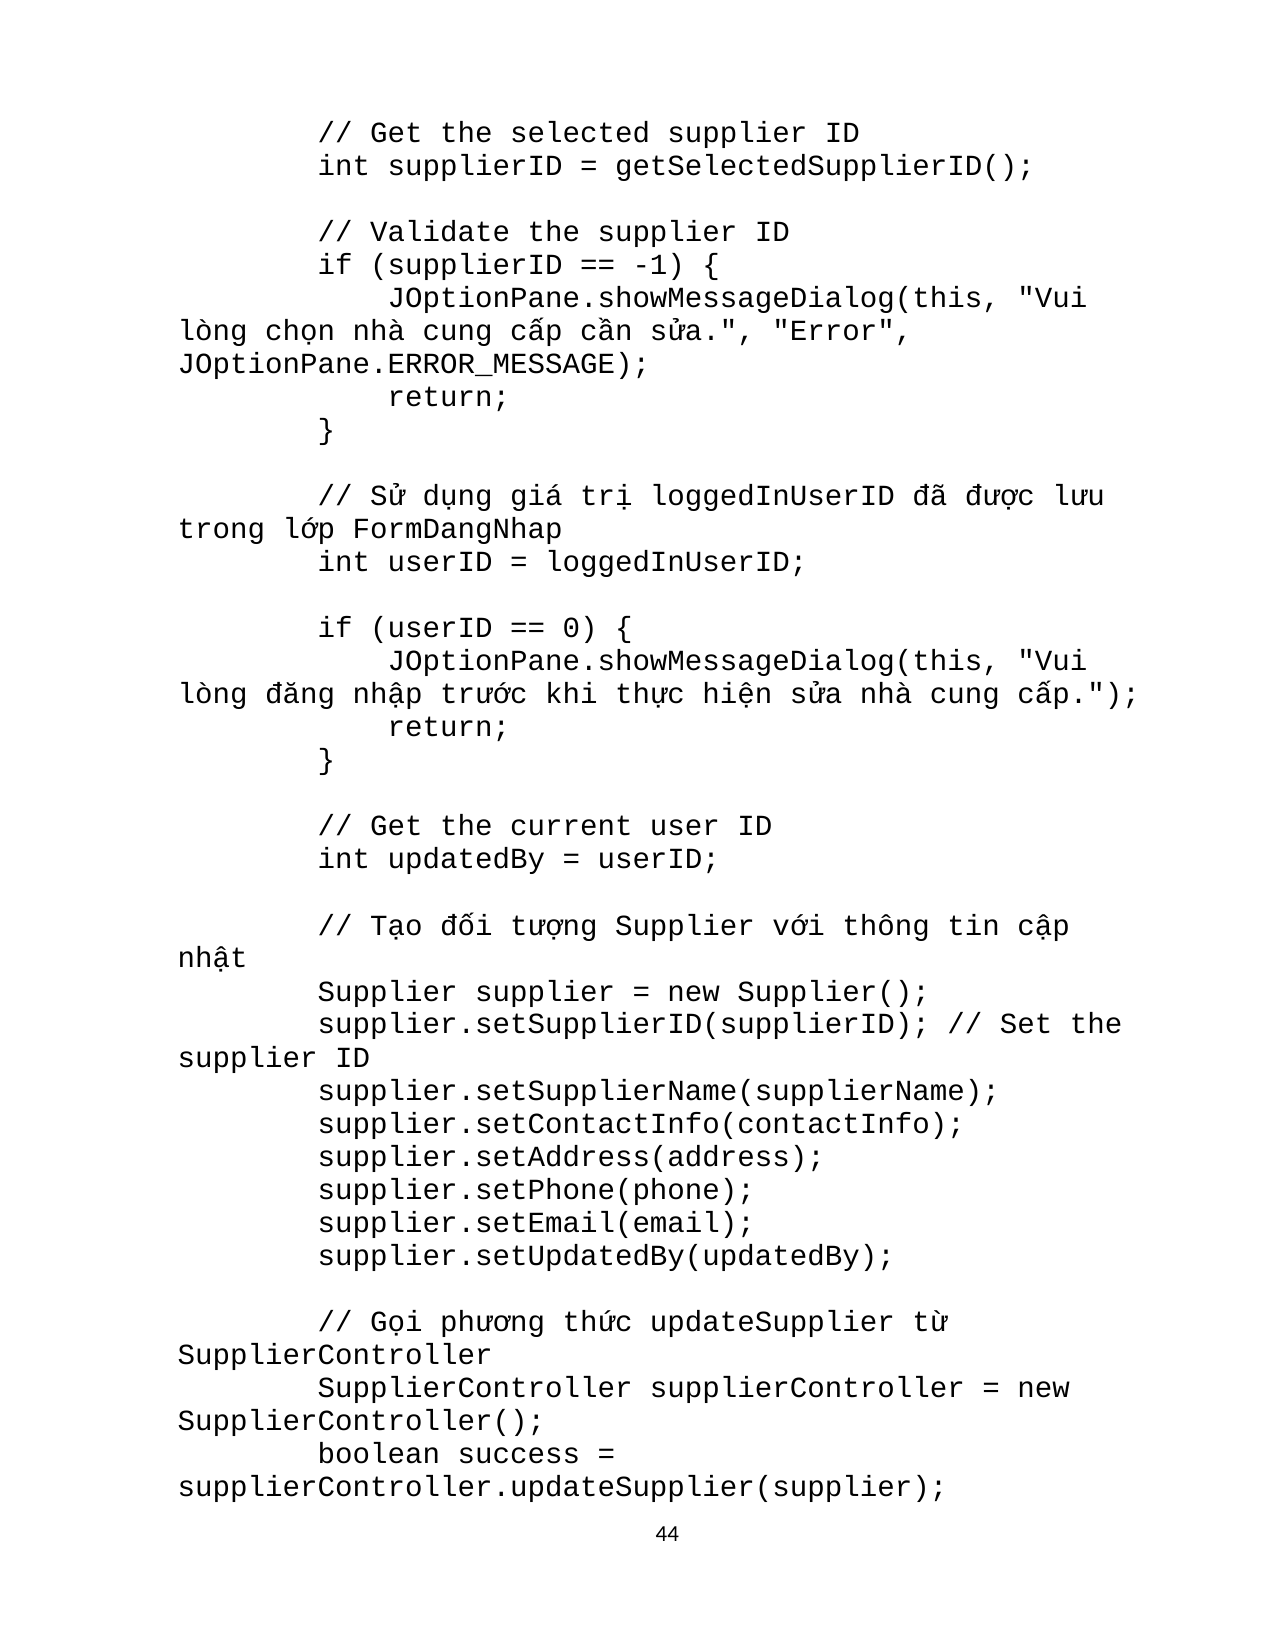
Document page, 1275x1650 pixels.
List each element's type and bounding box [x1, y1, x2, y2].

text [177, 118, 1157, 1505]
